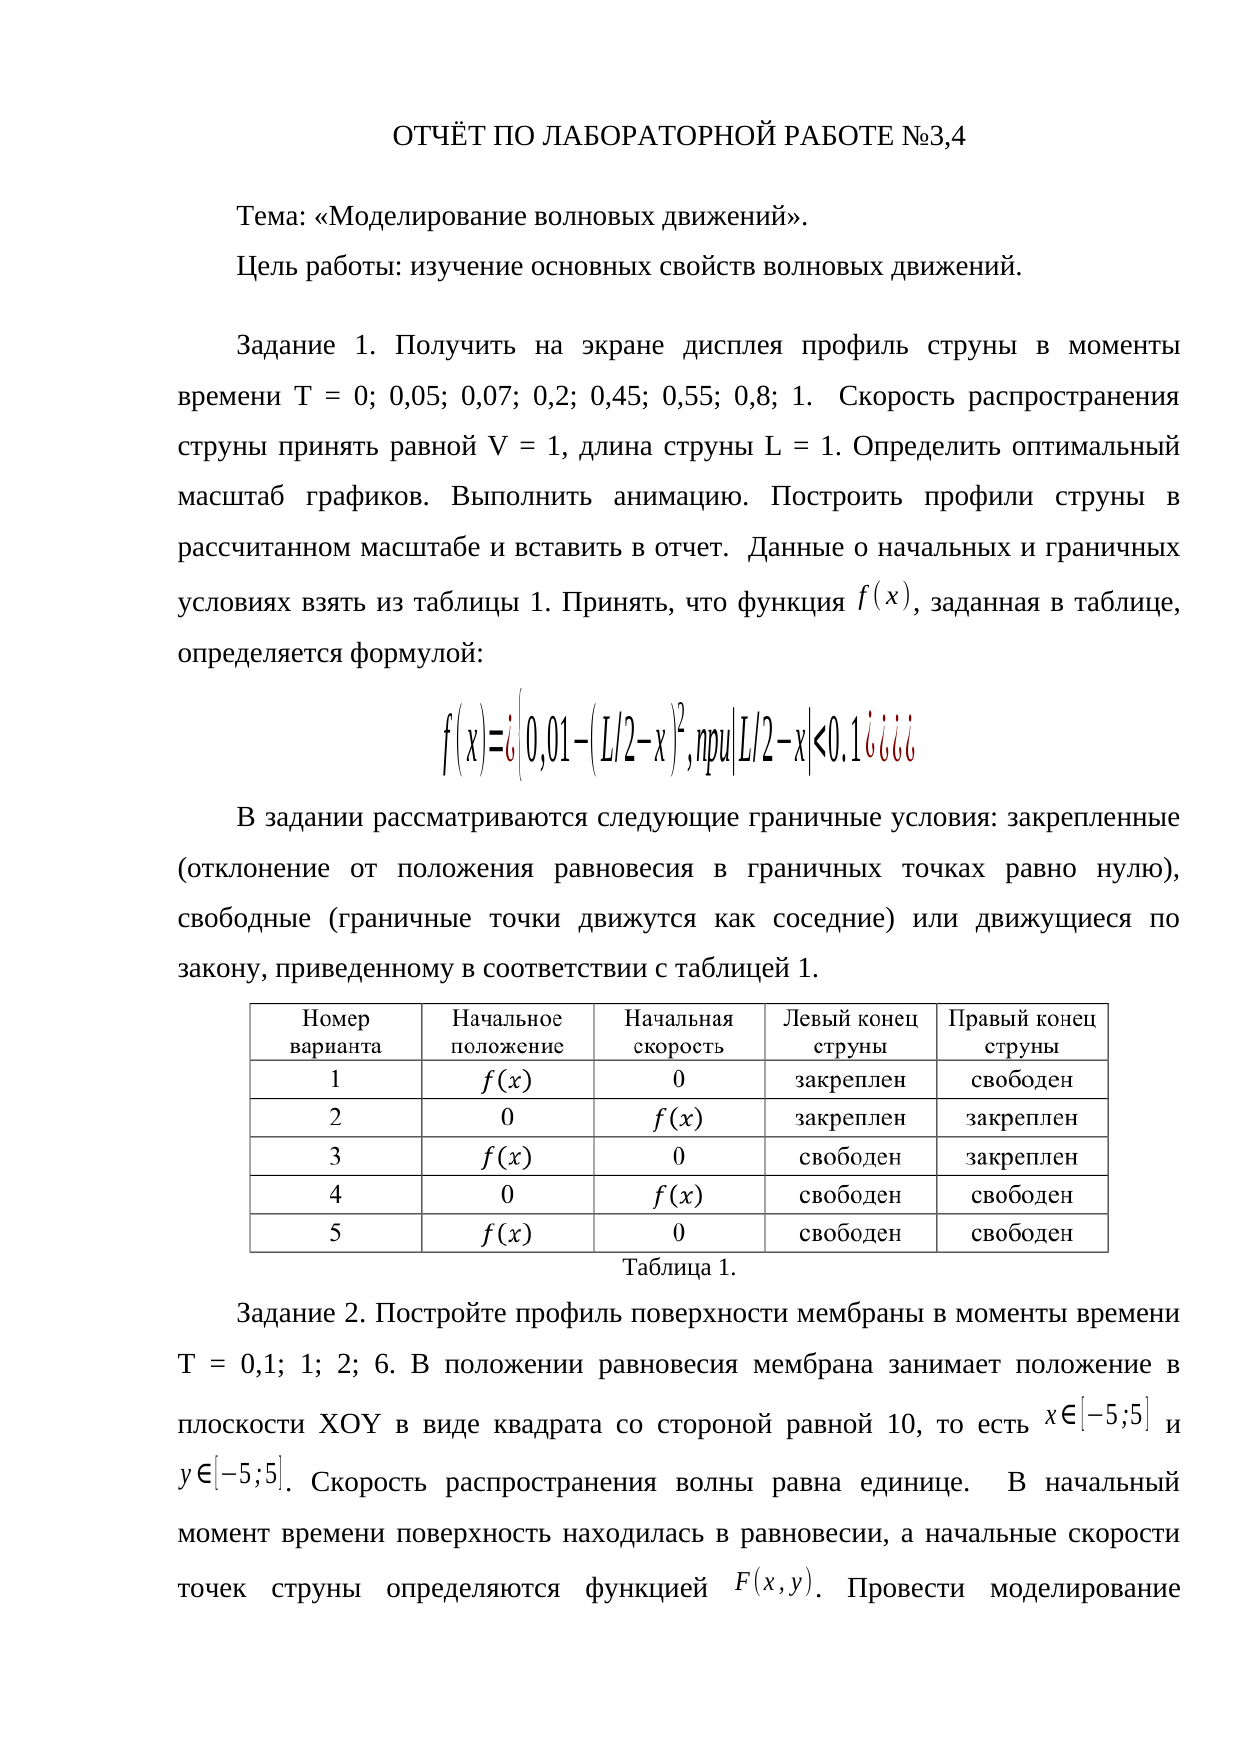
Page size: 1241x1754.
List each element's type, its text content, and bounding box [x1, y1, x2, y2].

text Цель работы: изучение основных свойств волновых движений. [177, 248, 1181, 281]
text Таблица 1. [177, 1252, 1181, 1281]
text Отчёт по Лабораторной работе №3,4 [177, 118, 1181, 152]
text Задание 1. Получить на экране дисплея профиль струны в моменты времени T = 0; 0,05; 0,07; 0,2; 0,45; 0,55; 0,8; 1. Скорость распространения струны принять равной V = 1, длина струны L = 1. Определить оптимальный масштаб графиков. Выполнить анимацию. Построить профили струны в рассчитанном масштабе и вставить в отчет. Данные о начальных и граничных условиях взять из таблицы 1. Принять, что функция , заданная в таблице, определяется формулой: [177, 327, 1181, 668]
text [177, 1295, 1181, 1604]
text Тема: «Моделирование волновых движений». [177, 198, 1181, 231]
picture [248, 1000, 1110, 1253]
text В задании рассматриваются следующие граничные условия: закрепленные (отклонение от положения равновесия в граничных точках равно нулю), свободные (граничные точки движутся как соседние) или движущиеся по закону, приведенному в соответствии с таблицей 1. [177, 799, 1181, 984]
